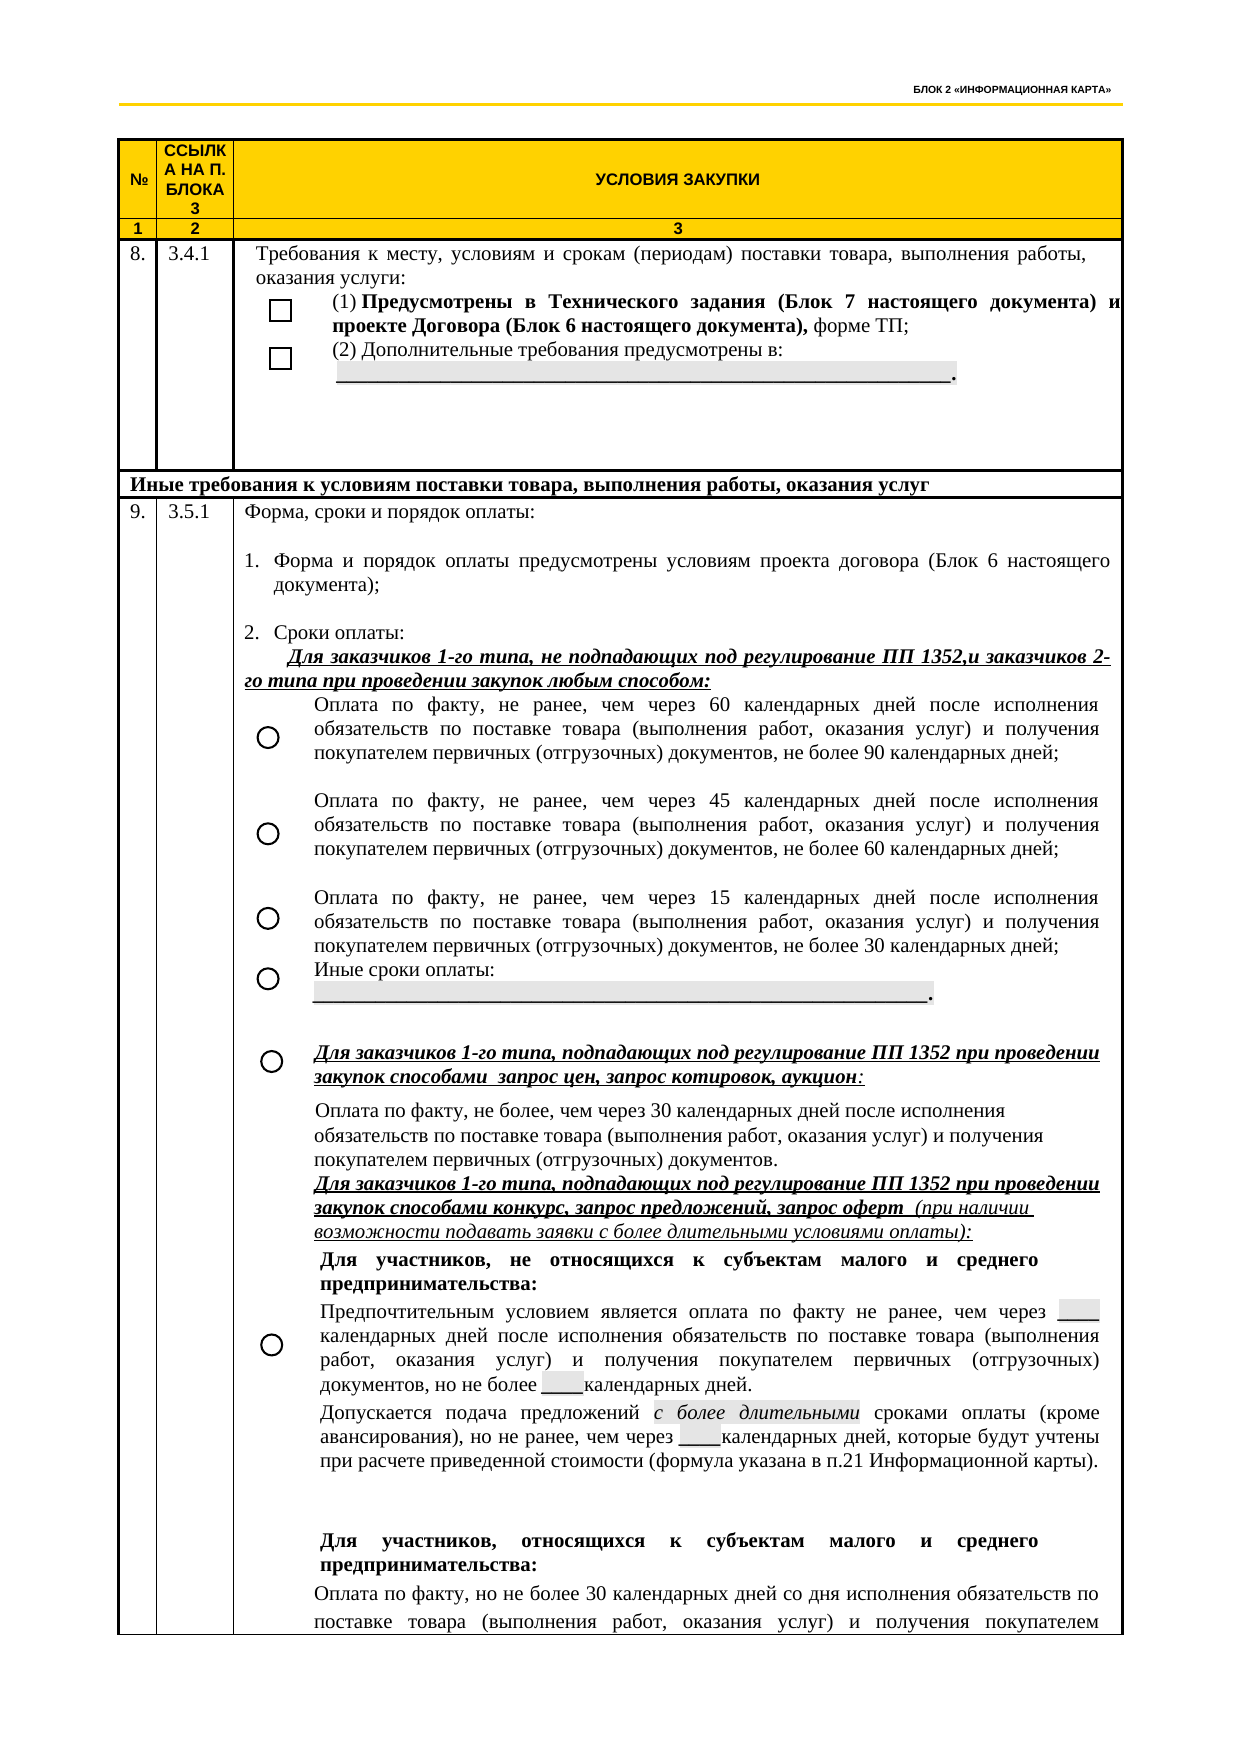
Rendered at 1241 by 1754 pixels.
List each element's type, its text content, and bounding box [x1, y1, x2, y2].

table_header УСЛОВИЯ ЗАКУПКИ [234, 141, 1121, 218]
table_cell 3.5.1 [157, 499, 233, 1633]
table_cell Иные требования к условиям поставки товара, выполнения работы, оказания услуг [120, 472, 1121, 496]
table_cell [234, 499, 1121, 1633]
table_cell 3 [234, 219, 1121, 238]
table_cell 1 [120, 219, 156, 238]
table_cell 3.4.1 [158, 241, 232, 469]
table_cell [235, 241, 1121, 469]
table_header ССЫЛКА НА П. БЛОКА 3 [157, 141, 233, 218]
table_cell [120, 499, 156, 1633]
table_cell [120, 241, 155, 469]
table_header № [120, 141, 156, 218]
table_cell 2 [157, 219, 233, 238]
